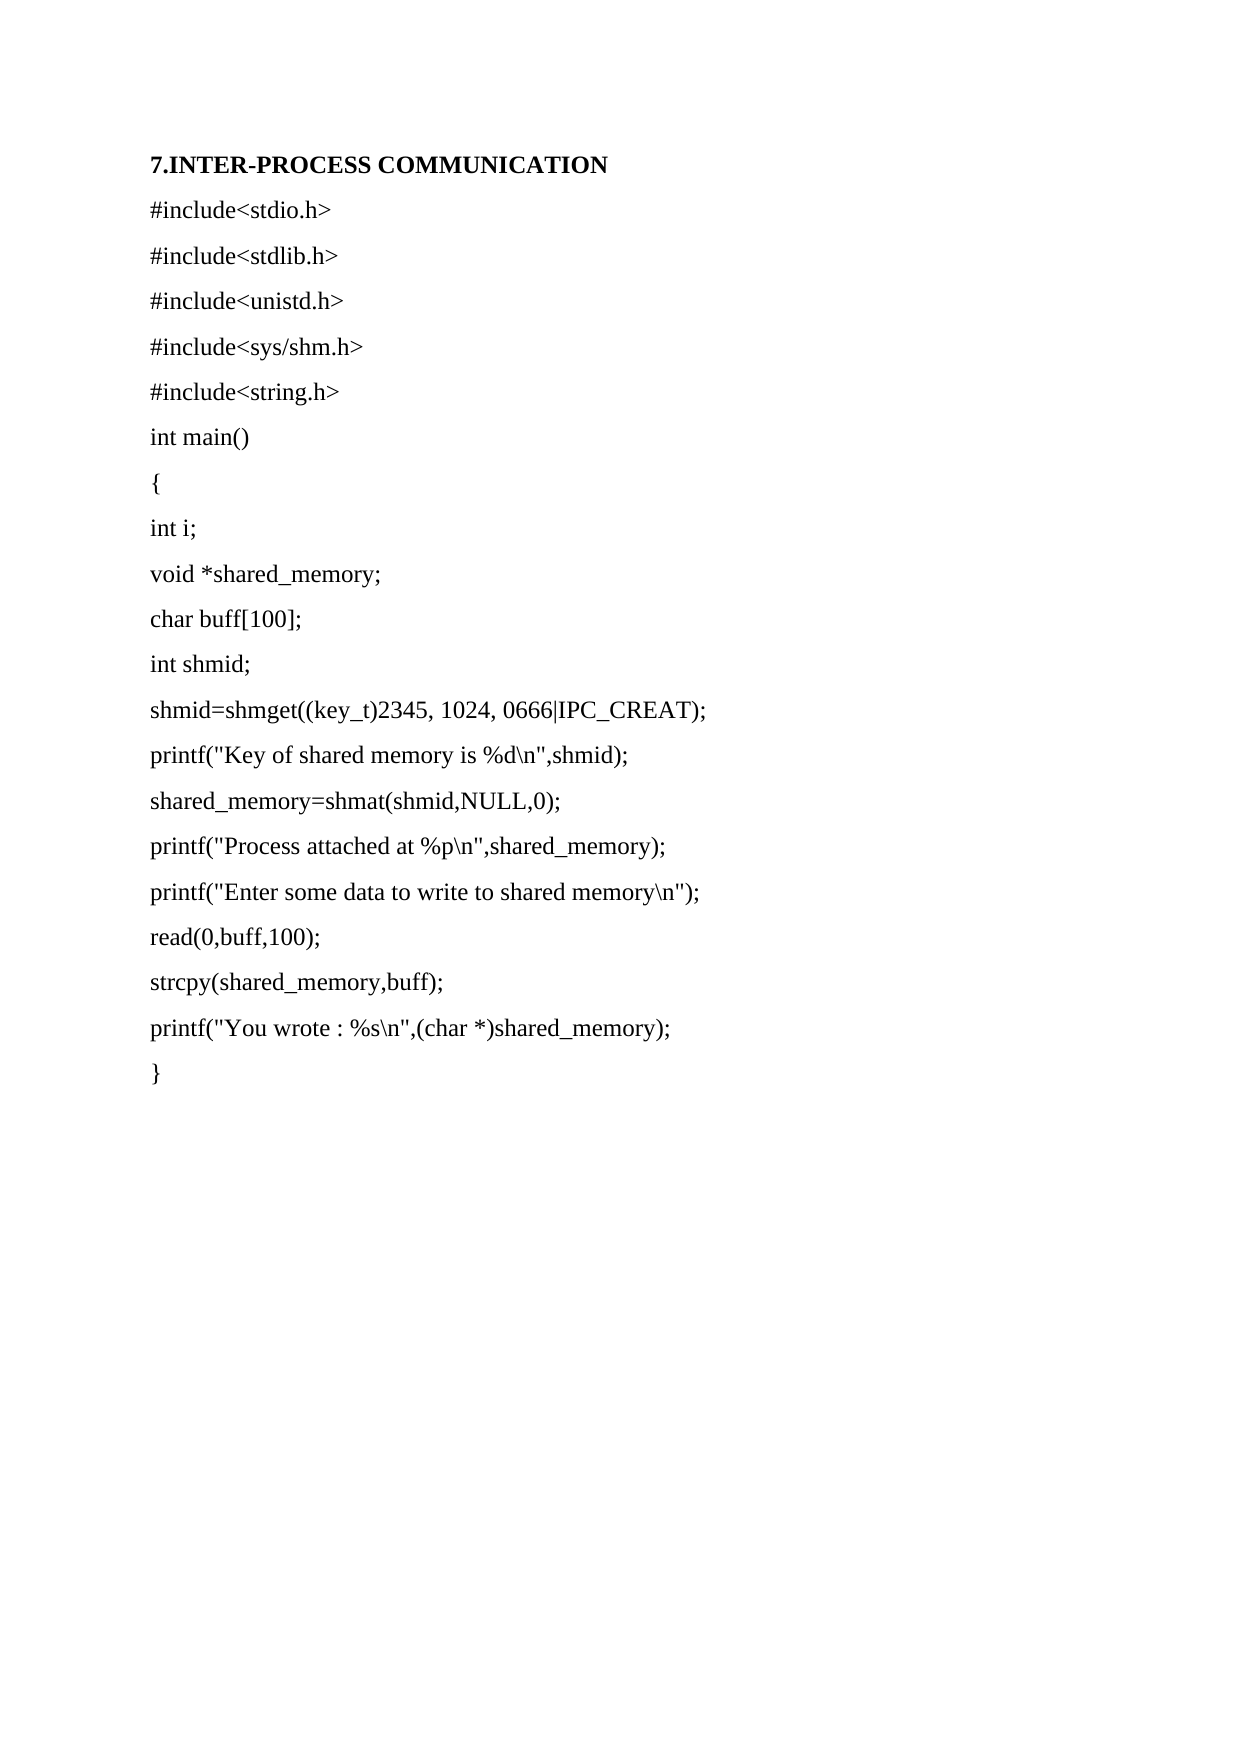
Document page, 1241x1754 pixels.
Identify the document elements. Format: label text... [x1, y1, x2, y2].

text printf("You wrote : %s\n",(char *)shared_memory); [150, 1013, 1090, 1042]
text } [150, 1058, 1090, 1087]
text #include<unistd.h> [150, 286, 1090, 315]
text shmid=shmget((key_t)2345, 1024, 0666|IPC_CREAT); [150, 695, 1090, 724]
text shared_memory=shmat(shmid,NULL,0); [150, 786, 1090, 814]
text read(0,buff,100); [150, 922, 1090, 951]
text #include<stdio.h> [150, 195, 1090, 224]
text #include<stdlib.h> [150, 241, 1090, 269]
text int shmid; [150, 649, 1090, 678]
text char buff[100]; [150, 604, 1090, 633]
text printf("Process attached at %p\n",shared_memory); [150, 831, 1090, 860]
text { [150, 468, 1090, 497]
text #include<string.h> [150, 377, 1090, 406]
text printf("Key of shared memory is %d\n",shmid); [150, 740, 1090, 769]
text int main() [150, 422, 1090, 451]
text strcpy(shared_memory,buff); [150, 967, 1090, 996]
text printf("Enter some data to write to shared memory\n"); [150, 877, 1090, 905]
text int i; [150, 513, 1090, 542]
text 7.INTER-PROCESS COMMUNICATION [150, 150, 1090, 179]
text void *shared_memory; [150, 559, 1090, 587]
text #include<sys/shm.h> [150, 332, 1090, 360]
